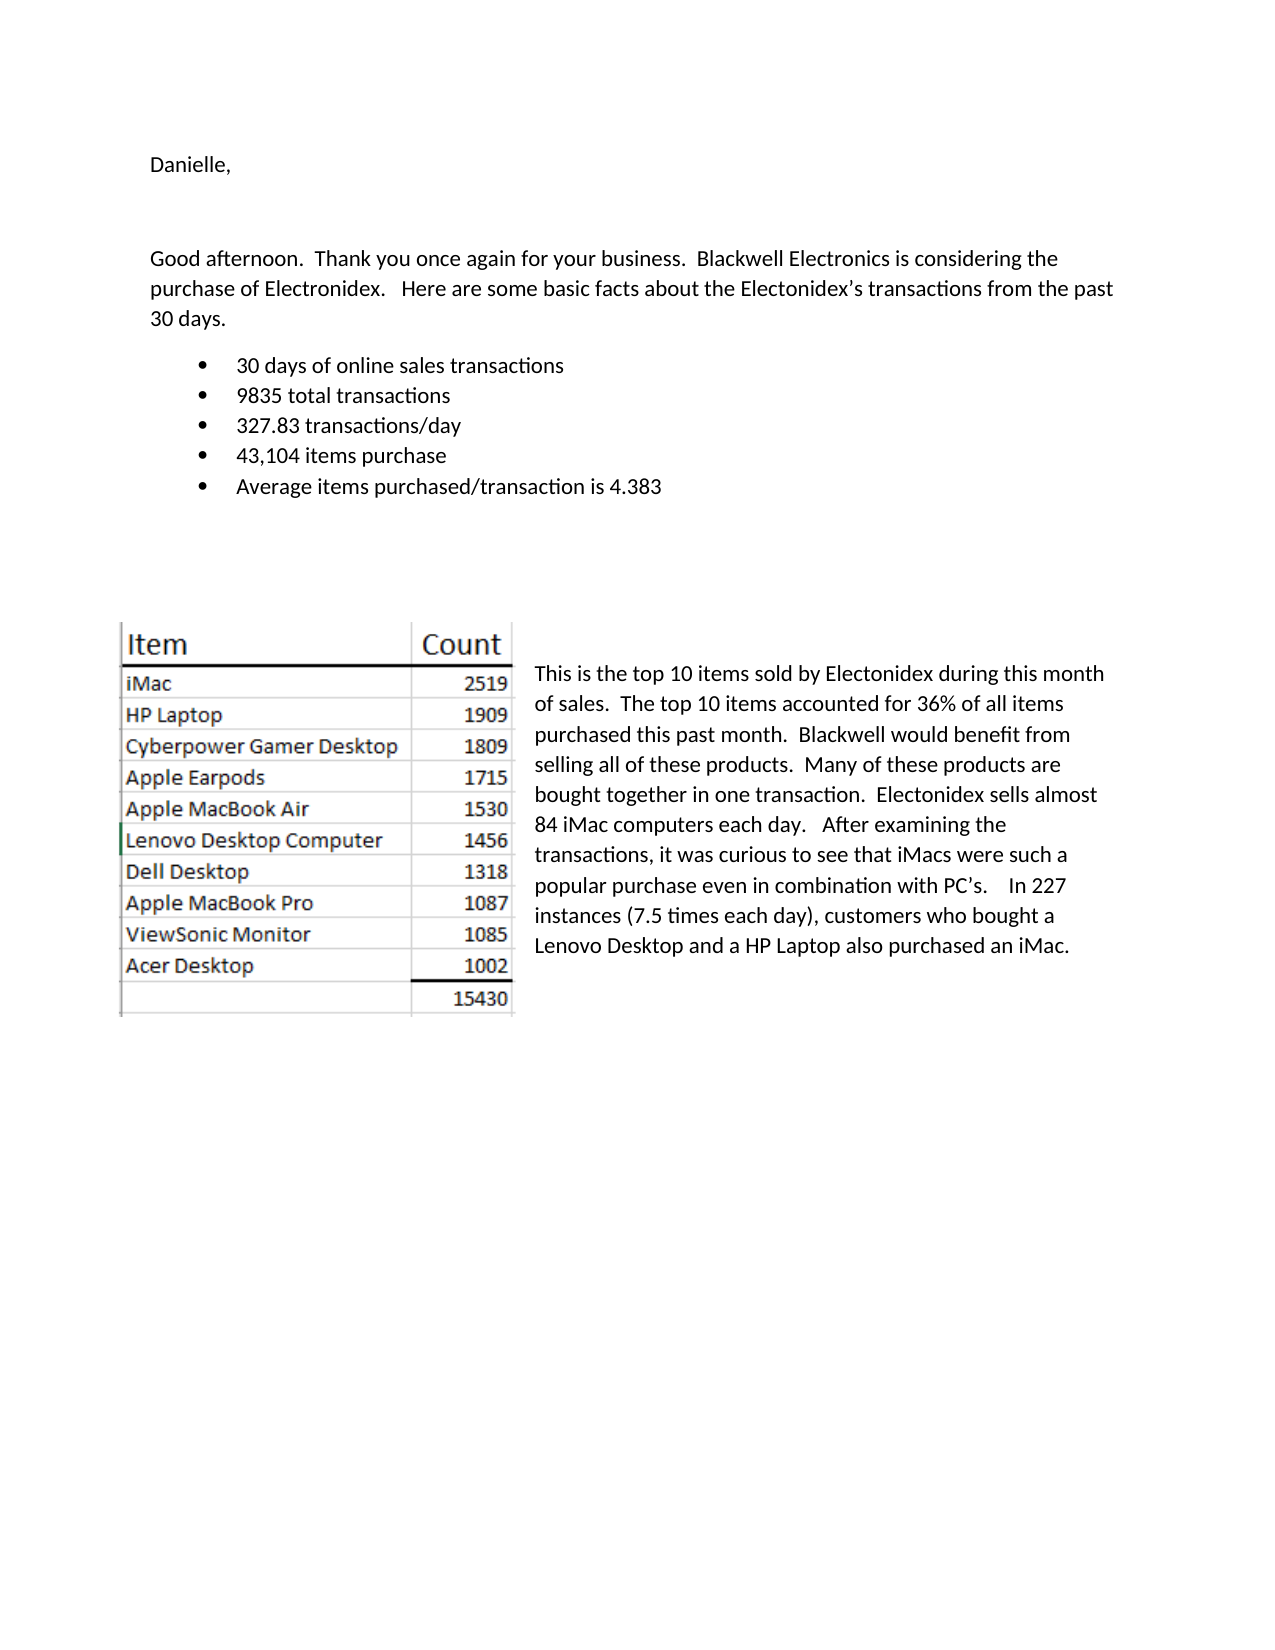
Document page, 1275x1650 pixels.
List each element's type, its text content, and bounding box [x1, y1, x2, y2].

list 9835 total transactions [198, 381, 1125, 409]
text Good afternoon. Thank you once again for your business. Blackwell Electronics is considering the purchase of Electronidex. Here are some basic facts about the Electonidex’s transactions from the past 30 days. [150, 244, 1125, 332]
list 327.83 transactions/day [198, 411, 1125, 439]
list 43,104 items purchase [198, 442, 1125, 470]
text Danielle, [150, 150, 1125, 178]
text This is the top 10 items sold by Electonidex during this month of sales. The top 10 items accounted for 36% of all items purchased this past month. Blackwell would benefit from selling all of these products. Many of these products are bought together in one transaction. Electonidex sells almost 84 iMac computers each day. After examining the transactions, it was curious to see that iMacs were such a popular purchase even in combination with PC’s. In 227 instances (7.5 times each day), customers who bought a Lenovo Desktop and a HP Laptop also purchased an iMac. [516, 659, 1125, 959]
list 30 days of online sales transactions [198, 351, 1125, 379]
list Average items purchased/transaction is 4.383 [198, 472, 1125, 500]
picture [118, 622, 516, 1017]
